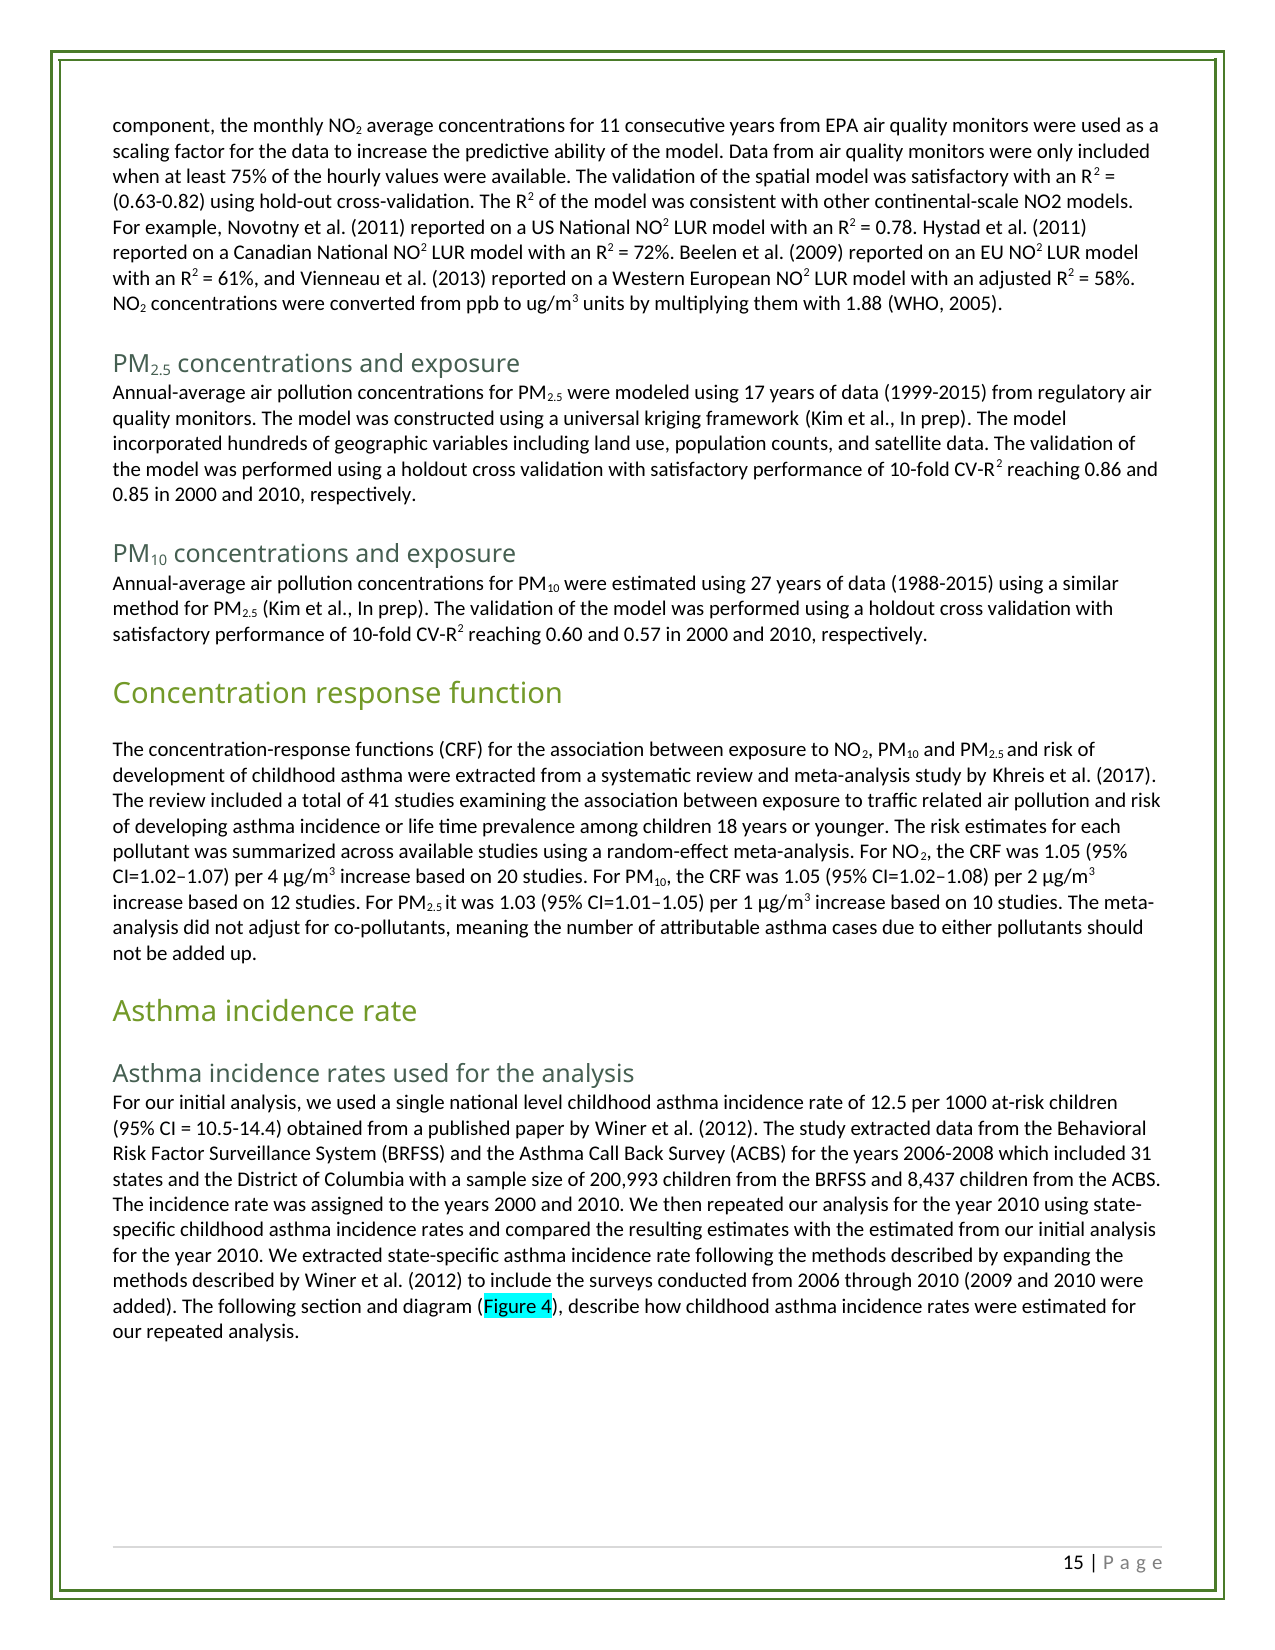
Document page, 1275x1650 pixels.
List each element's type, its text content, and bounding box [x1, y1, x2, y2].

subtitle Asthma incidence rate [112, 991, 1162, 1030]
text Annual-average air pollution concentrations for PM10 were estimated using 27 years of data (1988-2015) using a similar method for PM2.5 (Kim et al., In prep). The validation of the model was performed using a holdout cross validation with satisfactory performance of 10-fold CV-R2 reaching 0.60 and 0.57 in 2000 and 2010, respectively. [112, 570, 1162, 646]
subtitle PM2.5 concentrations and exposure [112, 345, 1162, 379]
text Annual-average air pollution concentrations for PM2.5 were modeled using 17 years of data (1999-2015) from regulatory air quality monitors. The model was constructed using a universal kriging framework (Kim et al., In prep). The model incorporated hundreds of geographic variables including land use, population counts, and satellite data. The validation of the model was performed using a holdout cross validation with satisfactory performance of 10-fold CV-R2 reaching 0.86 and 0.85 in 2000 and 2010, respectively. [112, 379, 1162, 507]
subtitle PM10 concentrations and exposure [112, 536, 1162, 570]
subtitle Asthma incidence rates used for the analysis [112, 1055, 1162, 1089]
text For our initial analysis, we used a single national level childhood asthma incidence rate of 12.5 per 1000 at-risk children (95% CI = 10.5-14.4) obtained from a published paper by Winer et al. (2012). The study extracted data from the Behavioral Risk Factor Surveillance System (BRFSS) and the Asthma Call Back Survey (ACBS) for the years 2006-2008 which included 31 states and the District of Columbia with a sample size of 200,993 children from the BRFSS and 8,437 children from the ACBS. The incidence rate was assigned to the years 2000 and 2010. We then repeated our analysis for the year 2010 using state-specific childhood asthma incidence rates and compared the resulting estimates with the estimated from our initial analysis for the year 2010. We extracted state-specific asthma incidence rate following the methods described by expanding the methods described by Winer et al. (2012) to include the surveys conducted from 2006 through 2010 (2009 and 2010 were added). The following section and diagram (Figure 4), describe how childhood asthma incidence rates were estimated for our repeated analysis. [112, 1089, 1162, 1344]
subtitle Concentration response function [112, 672, 1162, 712]
text The concentration-response functions (CRF) for the association between exposure to NO2, PM10 and PM2.5 and risk of development of childhood asthma were extracted from a systematic review and meta-analysis study by Khreis et al. (2017). The review included a total of 41 studies examining the association between exposure to traffic related air pollution and risk of developing asthma incidence or life time prevalence among children 18 years or younger. The risk estimates for each pollutant was summarized across available studies using a random-effect meta-analysis. For NO2, the CRF was 1.05 (95% CI=1.02–1.07) per 4 μg/m3 increase based on 20 studies. For PM10, the CRF was 1.05 (95% CI=1.02–1.08) per 2 μg/m3 increase based on 12 studies. For PM2.5 it was 1.03 (95% CI=1.01–1.05) per 1 μg/m3 increase based on 10 studies. The meta-analysis did not adjust for co-pollutants, meaning the number of attributable asthma cases due to either pollutants should not be added up. [112, 737, 1162, 965]
